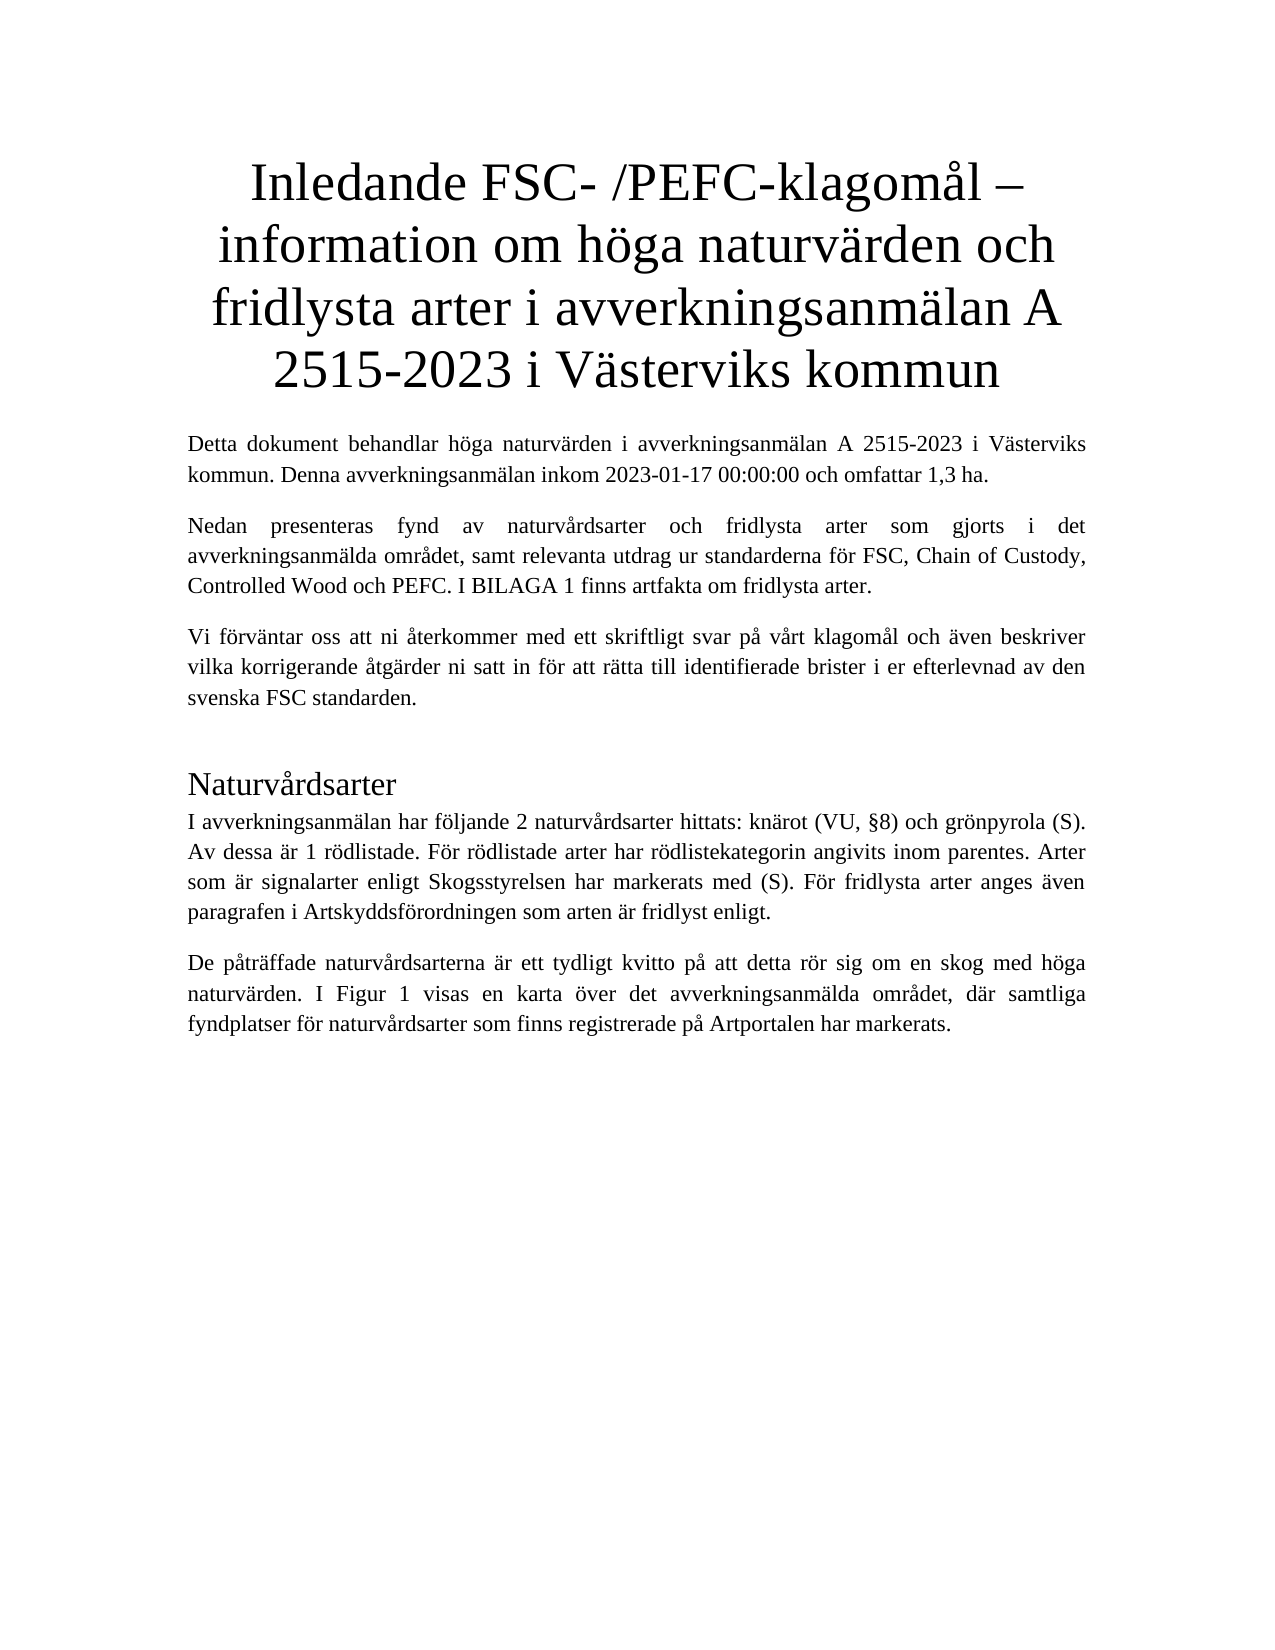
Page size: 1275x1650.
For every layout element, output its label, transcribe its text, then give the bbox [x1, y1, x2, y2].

text Vi förväntar oss att ni återkommer med ett skriftligt svar på vårt klagomål och även beskriver vilka korrigerande åtgärder ni satt in för att rätta till identifierade brister i er efterlevnad av den svenska FSC standarden. [187, 623, 1087, 710]
text Detta dokument behandlar höga naturvärden i avverkningsanmälan A 2515-2023 i Västerviks kommun. Denna avverkningsanmälan inkom 2023-01-17 00:00:00 och omfattar 1,3 ha. [187, 430, 1087, 487]
text De påträffade naturvårdsarterna är ett tydligt kvitto på att detta rör sig om en skog med höga naturvärden. I Figur 1 visas en karta över det avverkningsanmälda området, där samtliga fyndplatser för naturvårdsarter som finns registrerade på Artportalen har markerats. [187, 949, 1087, 1036]
subtitle Naturvårdsarter [187, 764, 1087, 802]
title Inledande FSC- /PEFC-klagomål – information om höga naturvärden och fridlysta arter i avverkningsanmälan A 2515-2023 i Västerviks kommun [187, 150, 1087, 399]
text I avverkningsanmälan har följande 2 naturvårdsarter hittats: knärot (VU, §8) och grönpyrola (S). Av dessa är 1 rödlistade. För rödlistade arter har rödlistekategorin angivits inom parentes. Arter som är signalarter enligt Skogsstyrelsen har markerats med (S). För fridlysta arter anges även paragrafen i Artskyddsförordningen som arten är fridlyst enligt. [187, 808, 1087, 925]
text Nedan presenteras fynd av naturvårdsarter och fridlysta arter som gjorts i det avverkningsanmälda området, samt relevanta utdrag ur standarderna för FSC, Chain of Custody, Controlled Wood och PEFC. I BILAGA 1 finns artfakta om fridlysta arter. [187, 512, 1087, 598]
